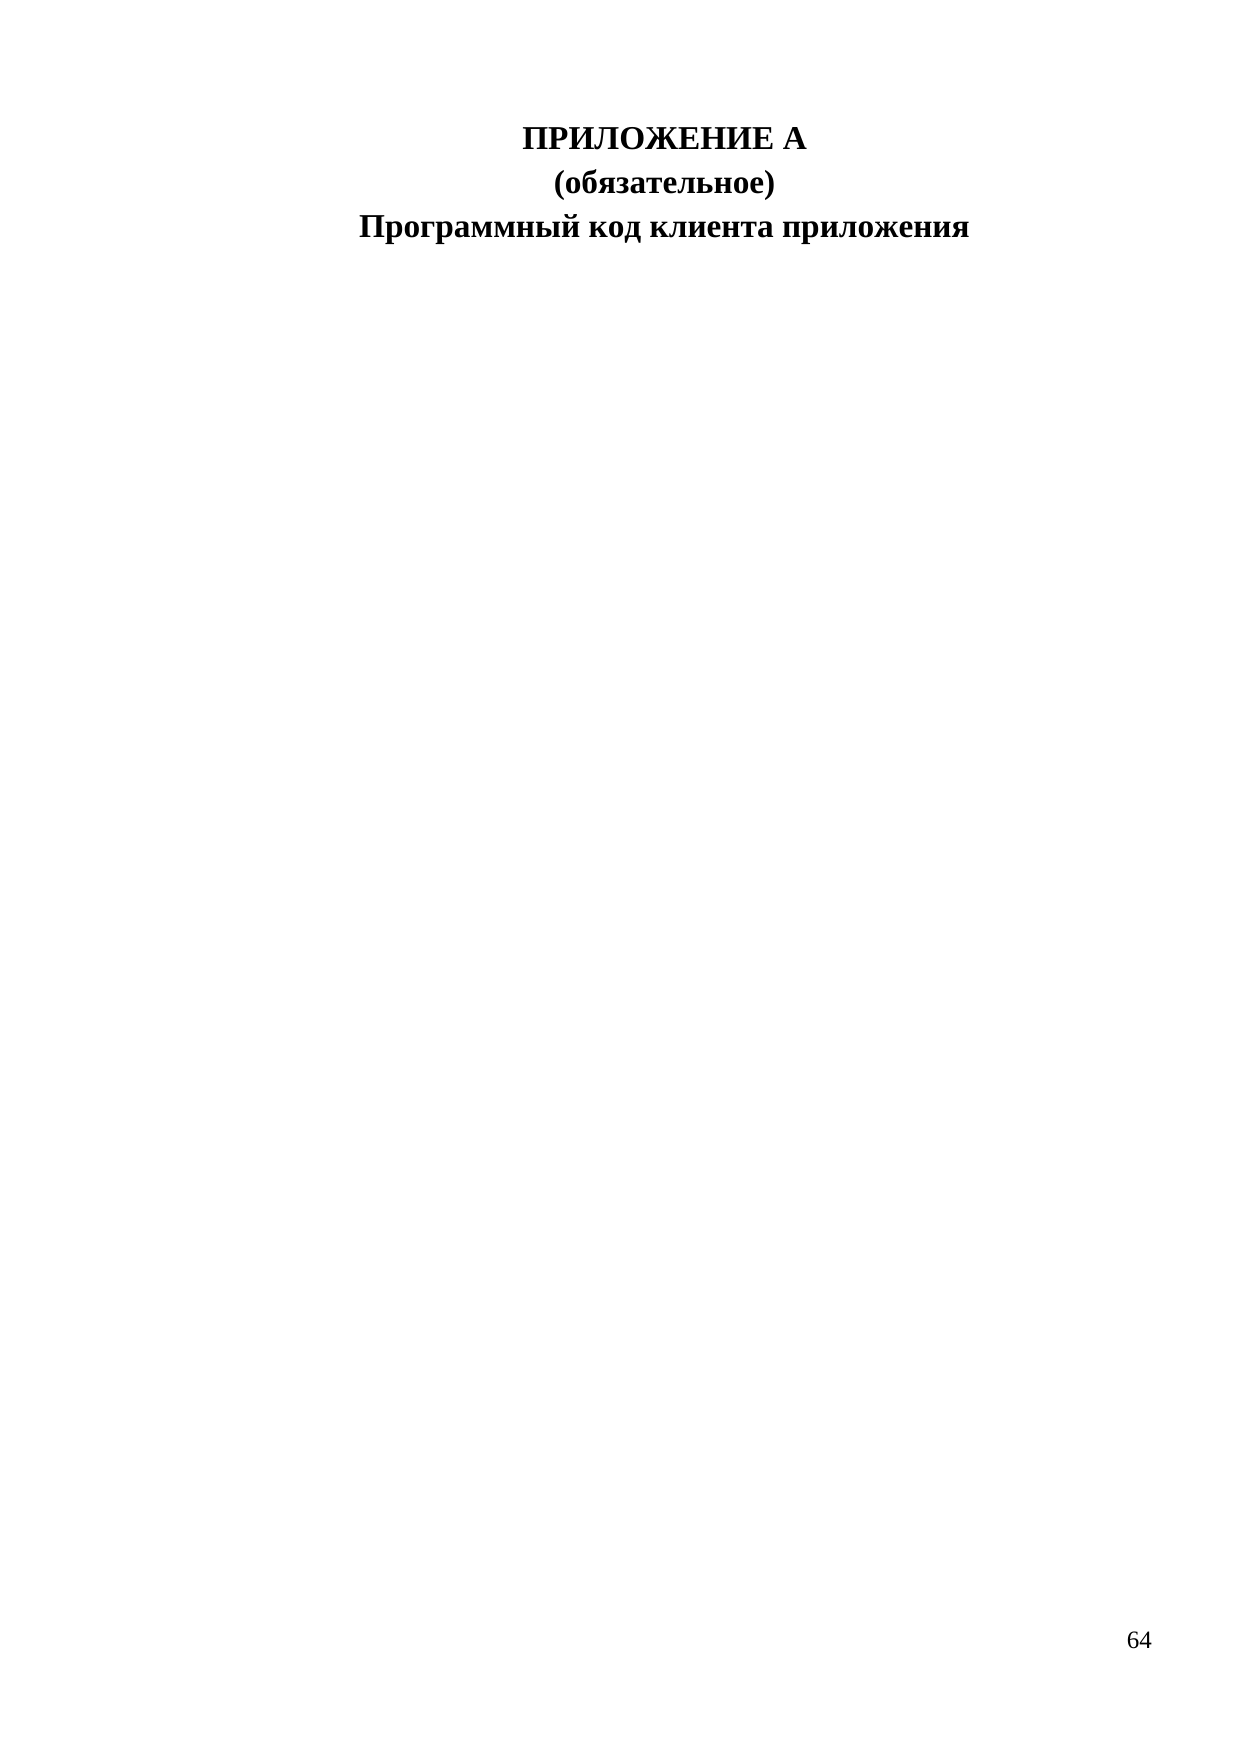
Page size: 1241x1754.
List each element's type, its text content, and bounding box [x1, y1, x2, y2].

subtitle Приложение А (обязательное) Программный код клиента приложения [177, 118, 1152, 244]
